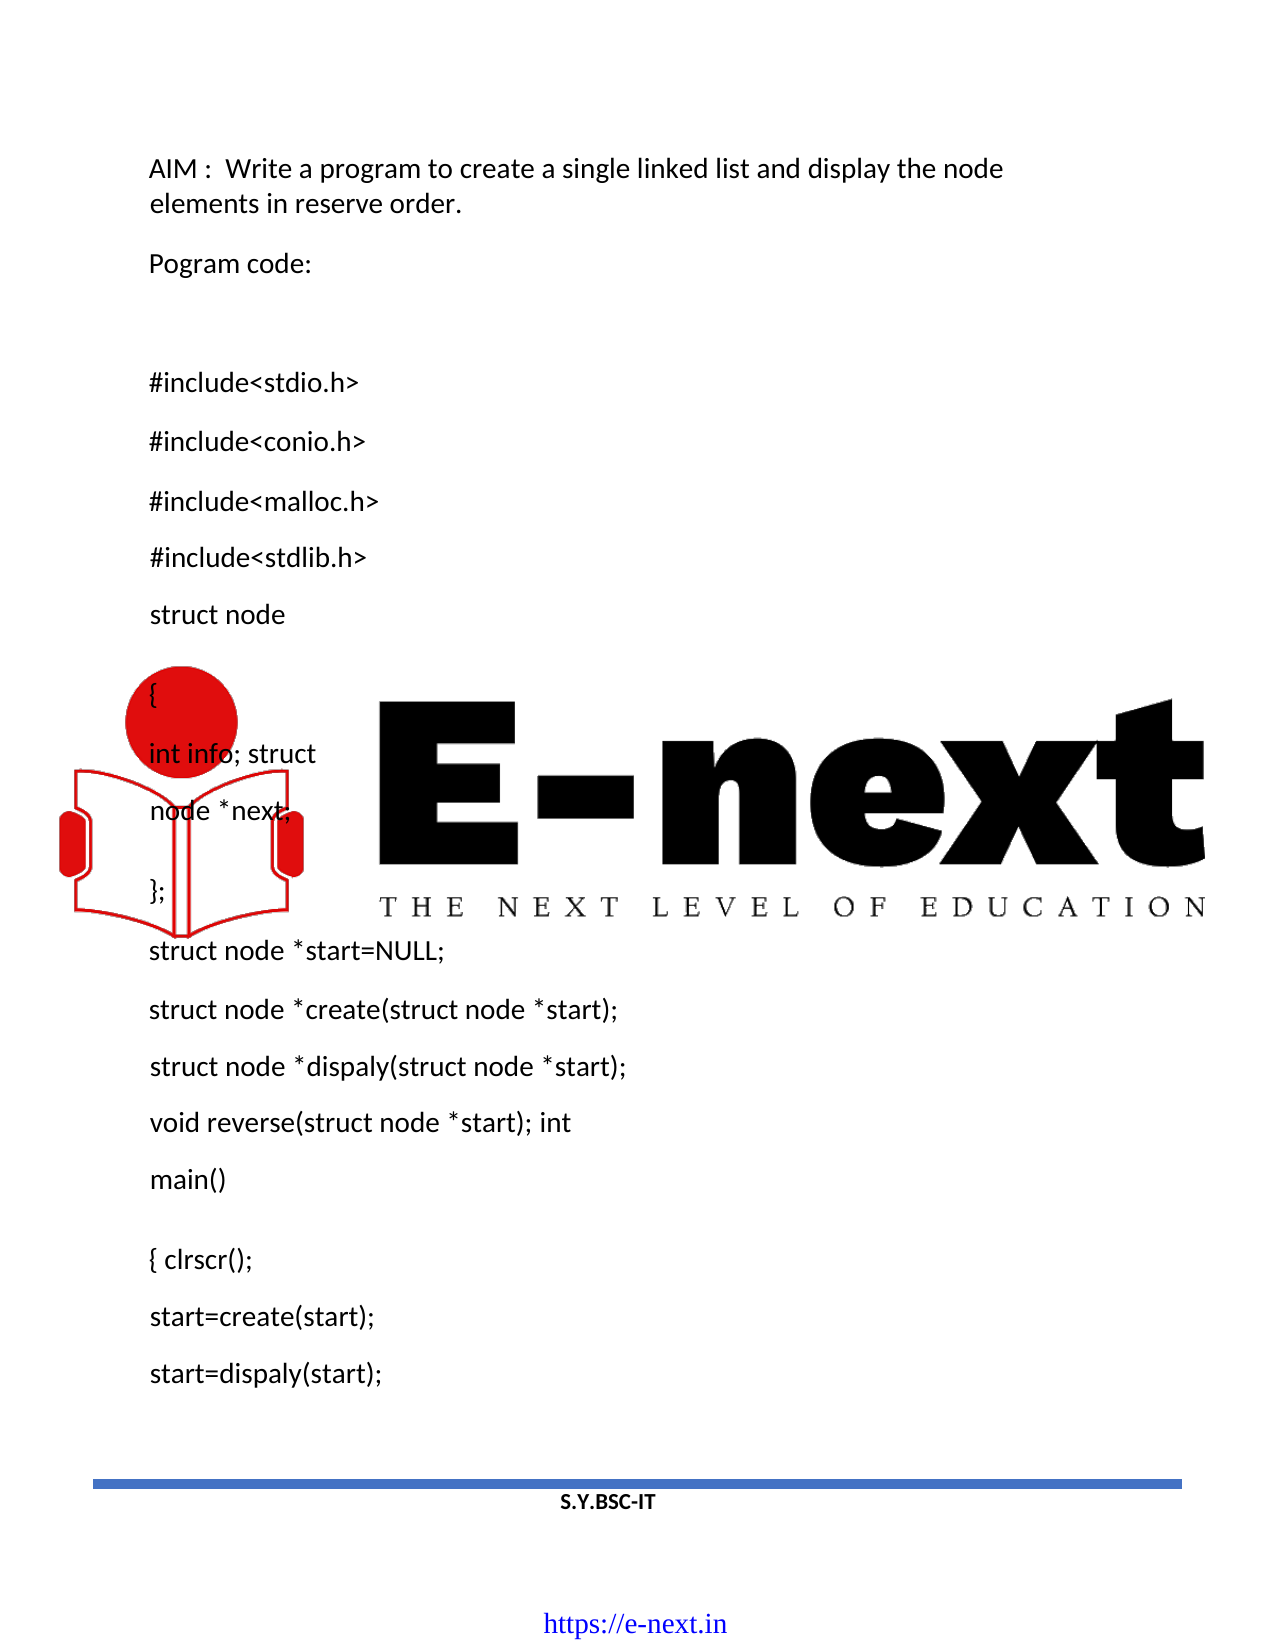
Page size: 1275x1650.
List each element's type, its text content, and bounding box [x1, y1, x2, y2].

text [148, 1241, 386, 1391]
picture [0, 491, 1274, 1159]
text Pogram code: [148, 245, 1120, 281]
text { [148, 676, 1120, 712]
text struct node *start=NULL; [148, 932, 1120, 967]
text AIM : Write a program to create a single linked list and display the node elements in reserve order. [148, 150, 1120, 221]
text int info; struct node *next; [148, 736, 371, 828]
text }; [148, 872, 1120, 908]
text #include<conio.h> [148, 423, 1120, 459]
text #include<stdio.h> [148, 364, 1120, 399]
text #include<malloc.h> #include<stdlib.h> struct node [148, 483, 440, 631]
text struct node *create(struct node *start); struct node *dispaly(struct node *start); void reverse(struct node *start); int main() [148, 991, 628, 1196]
